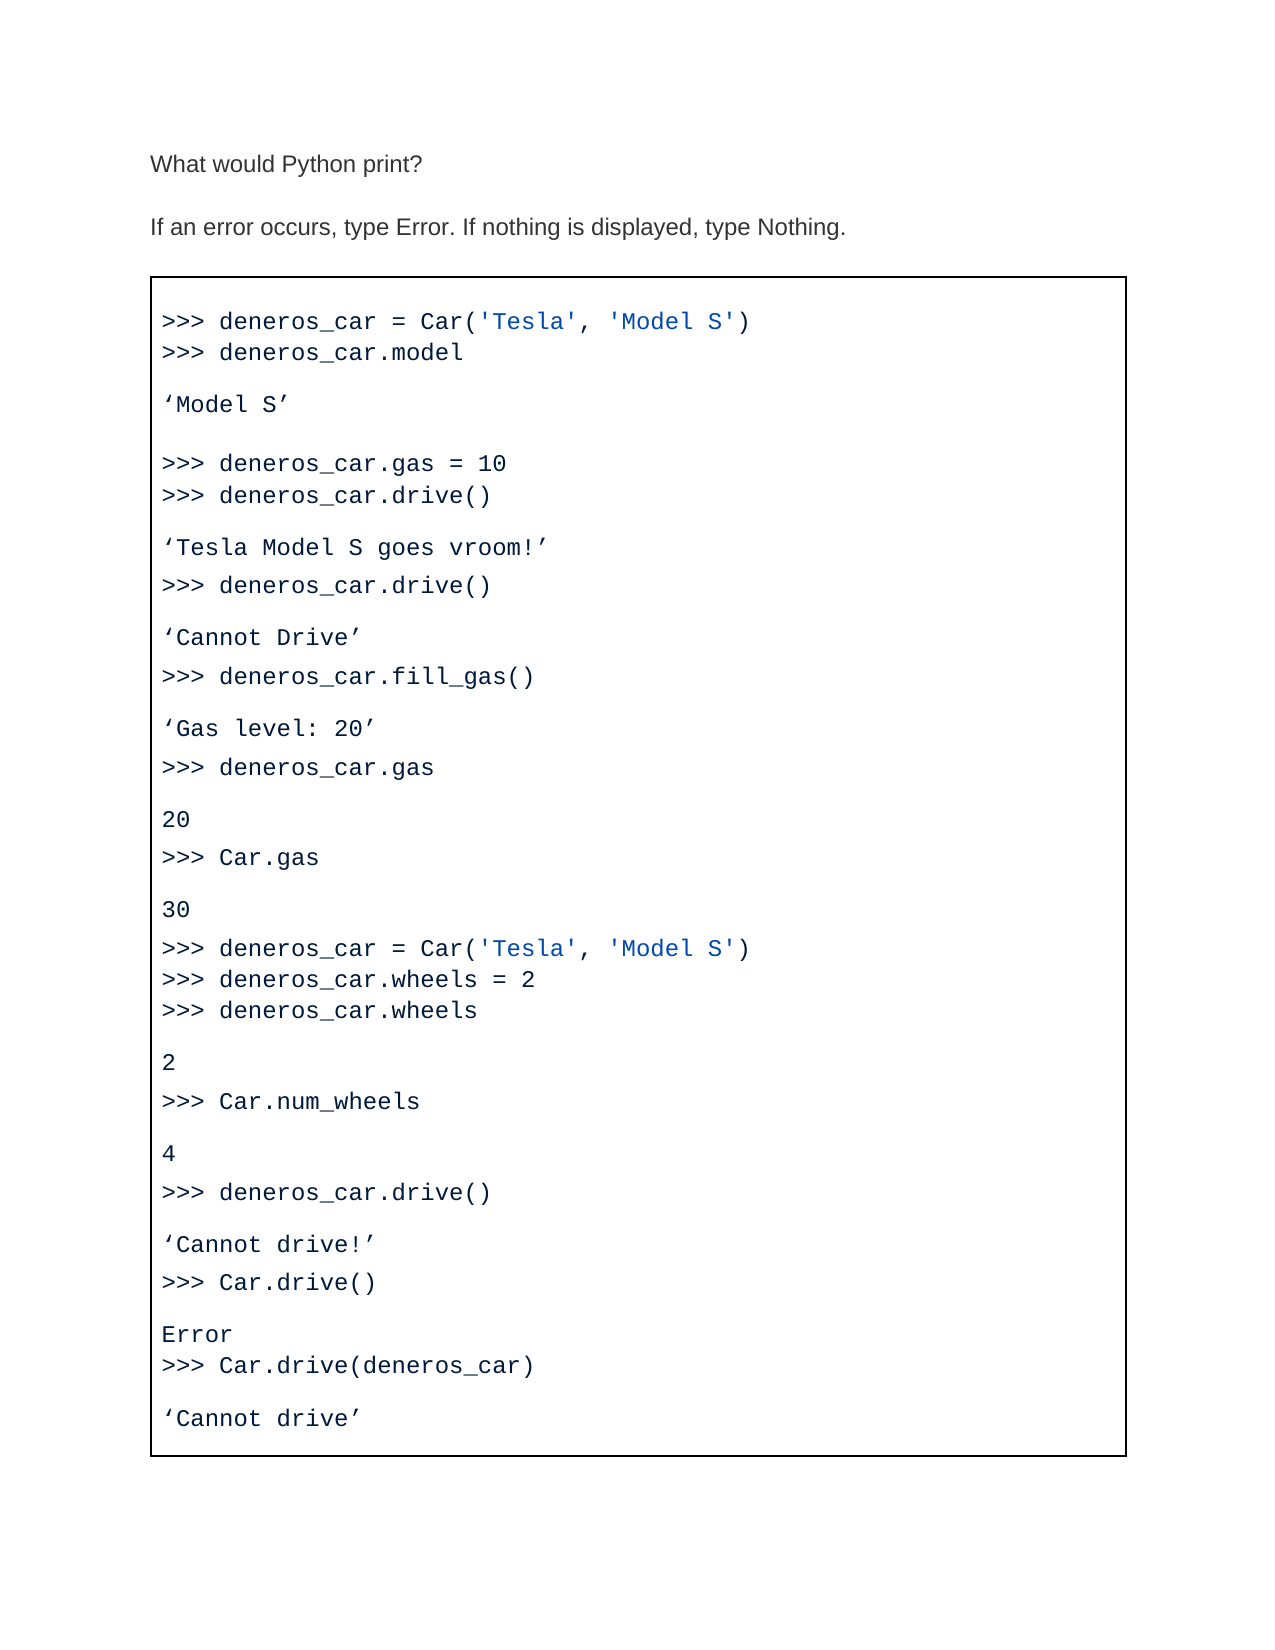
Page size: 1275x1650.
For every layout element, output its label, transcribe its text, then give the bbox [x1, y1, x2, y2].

text What would Python print? [150, 150, 1125, 178]
table_header >>> deneros_car = Car('Tesla', 'Model S') >>> deneros_car.model ‘Model S’ >>> deneros_car.gas = 10 >>> deneros_car.drive() ‘Tesla Model S goes vroom!’ >>> deneros_car.drive() ‘Cannot Drive’ >>> deneros_car.fill_gas() ‘Gas level: 20’ >>> deneros_car.gas 20 >>> Car.gas 30 >>> deneros_car = Car('Tesla', 'Model S') >>> deneros_car.wheels = 2 >>> deneros_car.wheels 2 >>> Car.num_wheels 4 >>> deneros_car.drive() ‘Cannot drive!’ >>> Car.drive() Error >>> Car.drive(deneros_car) ‘Cannot drive’ [152, 278, 1125, 1455]
text If an error occurs, type Error. If nothing is displayed, type Nothing. [150, 213, 1125, 241]
